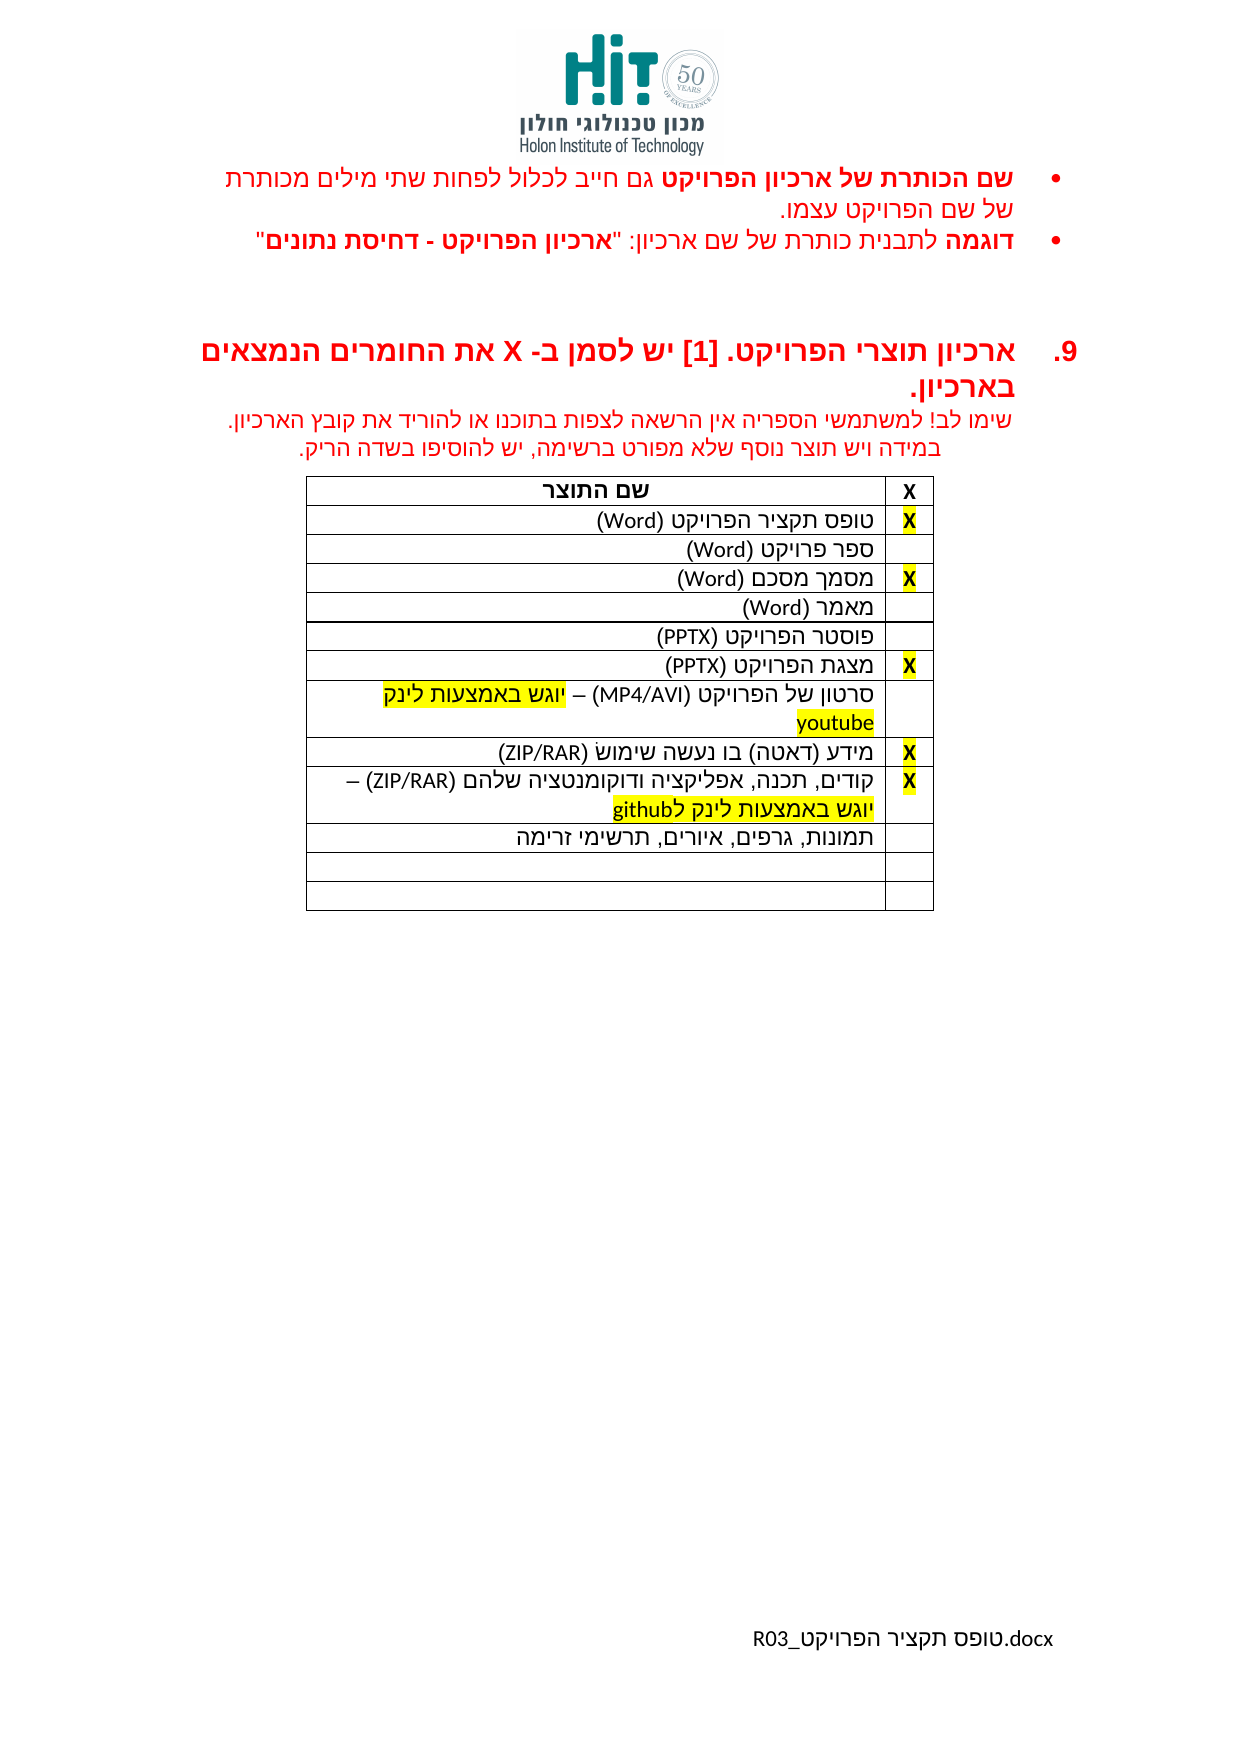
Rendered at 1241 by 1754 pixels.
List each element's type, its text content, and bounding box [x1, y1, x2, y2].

table_cell X [916, 564, 933, 592]
table_header X [886, 477, 933, 505]
table_cell X [916, 738, 933, 766]
table_cell [886, 681, 933, 737]
table_cell סרטון של הפרויקט (MP4/AVI) – יוגש באמצעות לינק youtube [307, 681, 885, 737]
table_cell מסמך מסכם (Word) [307, 564, 885, 592]
table_cell [307, 853, 885, 881]
text שימו לב! למשתמשי הספריה אין הרשאה לצפות בתוכנו או להוריד את קובץ הארכיון. [187, 407, 1053, 433]
table_cell [886, 882, 933, 910]
table_cell מידע (דאטה) בו נעשה שימושׂ (ZIP/RAR) [307, 738, 885, 766]
list דוגמה לתבנית כותרת של שם ארכיון: "ארכיון הפרויקט - דחיסת נתונים" [187, 226, 1052, 255]
table_cell מצגת הפרויקט (PPTX) [307, 651, 885, 679]
table_cell X [916, 506, 933, 534]
table_cell טופס תקציר הפרויקט (Word) [307, 506, 885, 534]
table_cell X [886, 564, 903, 592]
table_cell [307, 882, 885, 910]
table_cell קודים, תכנה, אפליקציה ודוקומנטציה שלהם (ZIP/RAR) – יוגש באמצעות לינק לgithub [307, 767, 885, 823]
table_cell [886, 824, 933, 852]
table_cell X [886, 506, 903, 534]
list שם הכותרת של ארכיון הפרויקט גם חייב לכלול לפחות שתי מילים מכותרת של שם הפרויקט עצמו. [187, 164, 1052, 224]
table_cell [886, 623, 933, 650]
table_cell [886, 853, 933, 881]
table_cell מאמר (Word) [307, 593, 885, 621]
table_cell [886, 593, 933, 621]
table_cell X [886, 738, 903, 766]
table_cell ספר פרויקט (Word) [307, 535, 885, 563]
table_cell [886, 535, 933, 563]
table_cell פוסטר הפרויקט (PPTX) [307, 623, 885, 650]
table_cell X [886, 651, 903, 679]
table_cell תמונות, גרפים, איורים, תרשימי זרימה [307, 824, 885, 852]
table_cell X [916, 651, 933, 679]
text במידה ויש תוצר נוסף שלא מפורט ברשימה, יש להוסיפו בשדה הריק. [187, 435, 1053, 461]
table_cell X [886, 767, 933, 823]
list ארכיון תוצרי הפרויקט. [1] יש לסמן ב- X את החומרים הנמצאים בארכיון. [187, 334, 1053, 404]
table_header שם התוצר [307, 477, 885, 505]
picture [516, 29, 724, 165]
